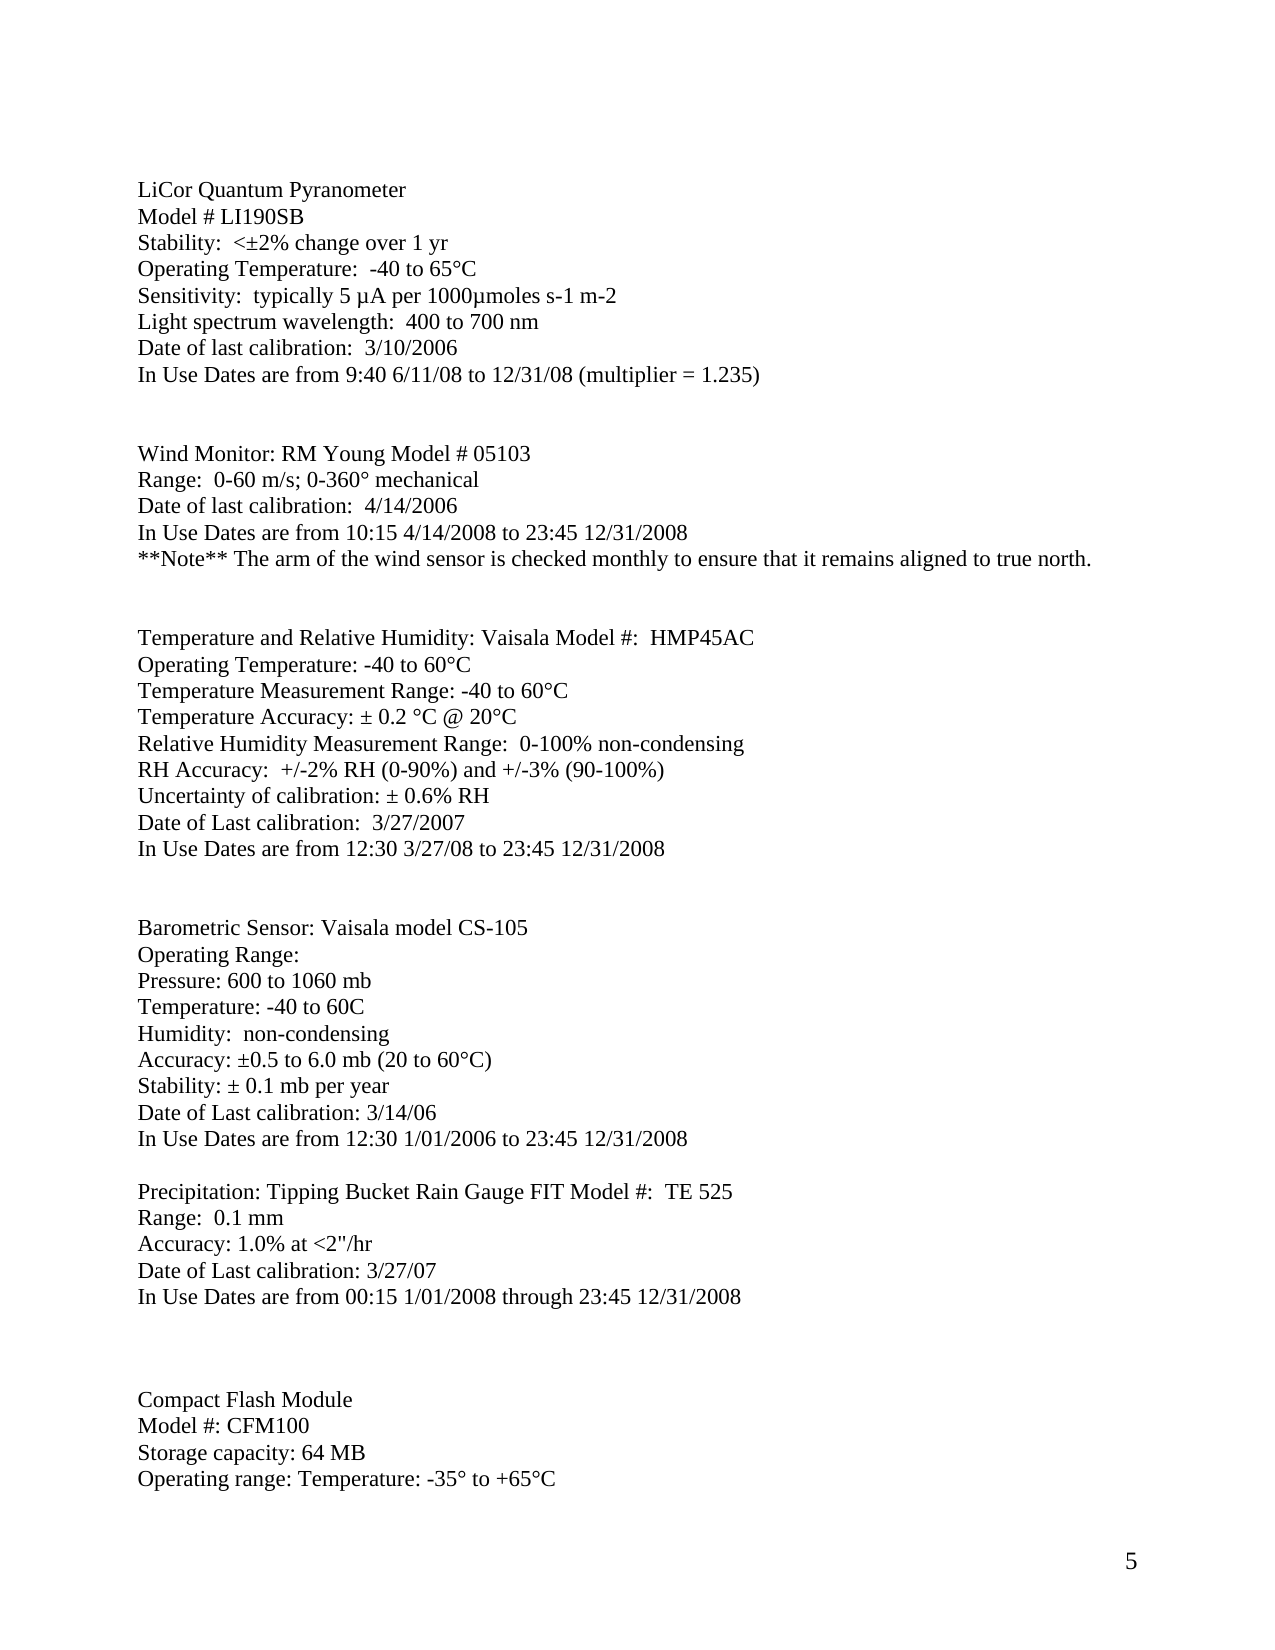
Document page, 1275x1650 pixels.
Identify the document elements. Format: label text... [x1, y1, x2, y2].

text Temperature and Relative Humidity: Vaisala Model #: HMP45AC [137, 624, 1138, 651]
text Operating range: Temperature: -35° to +65°C [137, 1465, 1138, 1491]
text Accuracy: ±0.5 to 6.0 mb (20 to 60°C) [137, 1046, 1138, 1072]
text Sensitivity: typically 5 µA per 1000µmoles s-1 m-2 [137, 282, 1138, 308]
text Compact Flash Module [137, 1362, 1138, 1412]
text Range: 0.1 mm [137, 1204, 1138, 1231]
text Model #: CFM100 [137, 1412, 1138, 1439]
text **Note** The arm of the wind sensor is checked monthly to ensure that it remains aligned to true north. [137, 545, 1138, 572]
text In Use Dates are from 10:15 4/14/2008 to 23:45 12/31/2008 [137, 519, 1138, 545]
text Barometric Sensor: Vaisala model CS-105 [137, 914, 1138, 941]
text In Use Dates are from 12:30 1/01/2006 to 23:45 12/31/2008 [137, 1125, 1138, 1151]
text Date of Last calibration: 3/27/2007 [137, 809, 1138, 835]
text Range: 0-60 m/s; 0-360° mechanical [137, 466, 1138, 493]
text RH Accuracy: +/-2% RH (0-90%) and +/-3% (90-100%) [137, 756, 1138, 782]
text Operating Range: [137, 941, 1138, 967]
text Temperature Accuracy: ± 0.2 °C @ 20°C [137, 703, 1138, 730]
text Date of last calibration: 4/14/2006 [137, 493, 1138, 519]
text In Use Dates are from 00:15 1/01/2008 through 23:45 12/31/2008 [137, 1283, 1138, 1309]
text Pressure: 600 to 1060 mb [137, 967, 1138, 993]
text Precipitation: Tipping Bucket Rain Gauge FIT Model #: TE 525 [137, 1178, 1138, 1204]
text Humidity: non-condensing [137, 1020, 1138, 1046]
text Wind Monitor: RM Young Model # 05103 [137, 440, 1138, 466]
text Stability: ± 0.1 mb per year [137, 1072, 1138, 1099]
text Accuracy: 1.0% at <2"/hr [137, 1231, 1138, 1257]
text : 0-100% non-condensing [137, 730, 1138, 756]
text : -40 to 60°C [137, 677, 1138, 703]
text Temperature: -40 to 60C [137, 993, 1138, 1020]
text Date of Last calibration: 3/14/06 [137, 1099, 1138, 1125]
text Uncertainty of calibration: ± 0.6% RH [137, 782, 1138, 809]
text In Use Dates are from 12:30 3/27/08 to 23:45 12/31/2008 [137, 835, 1138, 862]
text Date of Last calibration: 3/27/07 [137, 1257, 1138, 1283]
text Date of last calibration: 3/10/2006 [137, 334, 1138, 361]
text In Use Dates are from 9:40 6/11/08 to 12/31/08 (multiplier = 1.235) [137, 361, 1138, 387]
text LiCor Quantum Pyranometer [137, 176, 1138, 203]
text Light spectrum wavelength: 400 to 700 nm [137, 308, 1138, 334]
text Storage capacity: 64 MB [137, 1439, 1138, 1465]
text Operating Temperature: -40 to 60°C [137, 651, 1138, 677]
text Stability: <±2% change over 1 yr [137, 229, 1138, 255]
text Operating Temperature: -40 to 65°C [137, 255, 1138, 282]
text Model # LI190SB [137, 203, 1138, 229]
